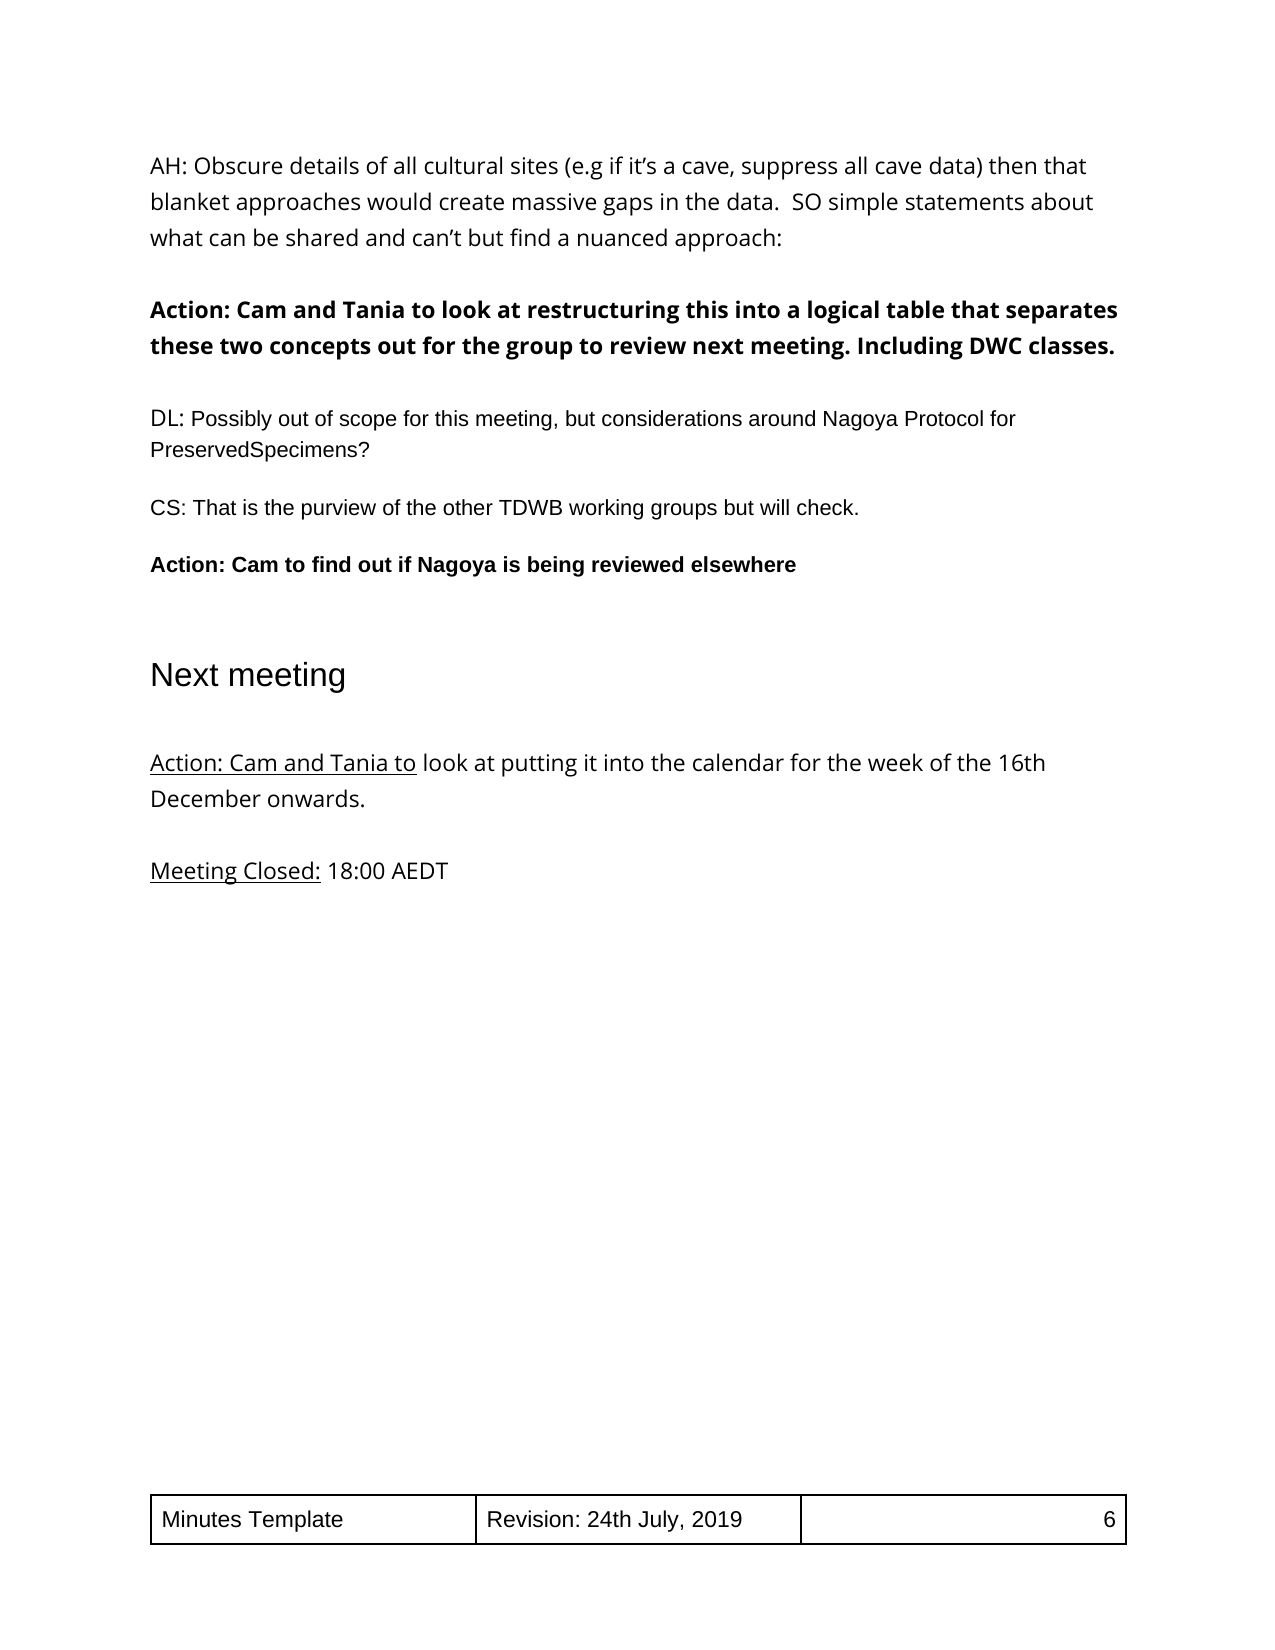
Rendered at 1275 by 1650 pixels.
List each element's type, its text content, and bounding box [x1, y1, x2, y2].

text Action: Cam and Tania to look at putting it into the calendar for the week of the 16th December onwards. [150, 747, 1125, 814]
text DL: Possibly out of scope for this meeting, but considerations around Nagoya Protocol for PreservedSpecimens? [150, 402, 1125, 462]
text Action: Cam to find out if Nagoya is being reviewed elsewhere [150, 552, 1125, 578]
text Action: Cam and Tania to look at restructuring this into a logical table that separates these two concepts out for the group to review next meeting. Including DWC classes. [150, 294, 1125, 361]
subtitle Next meeting [150, 655, 1125, 693]
text CS: That is the purview of the other TDWB working groups but will check. [150, 494, 1125, 520]
text AH: Obscure details of all cultural sites (e.g if it’s a cave, suppress all cave data) then that blanket approaches would create massive gaps in the data. SO simple statements about what can be shared and can’t but find a nuanced approach: [150, 150, 1125, 253]
text Meeting Closed: 18:00 AEDT [150, 855, 1125, 886]
